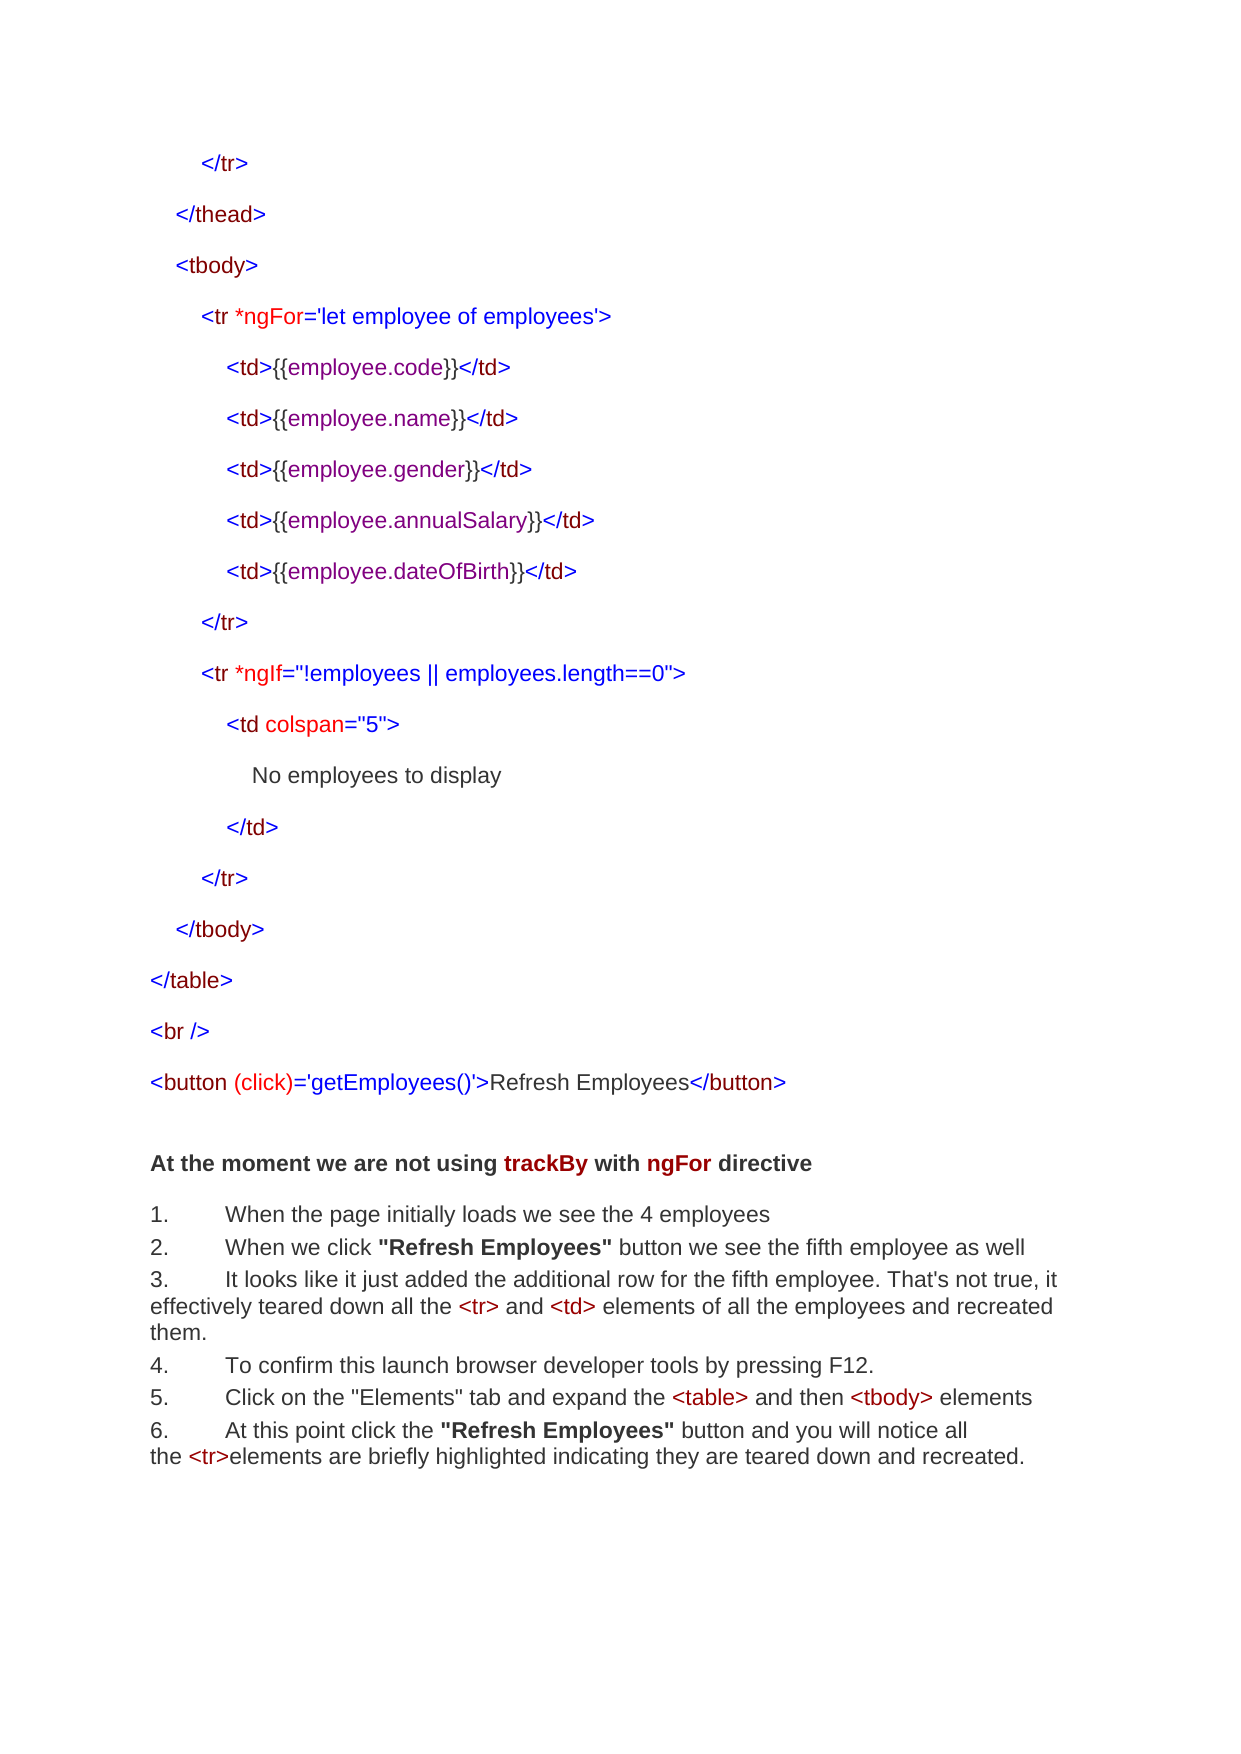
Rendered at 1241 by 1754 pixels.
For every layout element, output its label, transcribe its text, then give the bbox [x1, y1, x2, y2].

text </tr> [150, 864, 1090, 891]
list To confirm this launch browser developer tools by pressing F12. [150, 1352, 1090, 1378]
text <tr *ngIf="!employees || employees.length==0"> [150, 660, 1090, 687]
text <td>{{employee.annualSalary}}</td> [150, 507, 1090, 534]
list It looks like it just added the additional row for the fifth employee. That's not true, it effectively teared down all the <tr> and <td> elements of all the employees and recreated them. [150, 1266, 1090, 1345]
text <td>{{employee.gender}}</td> [150, 456, 1090, 483]
list Click on the "Elements" tab and expand the <table> and then <tbody> elements [150, 1384, 1090, 1411]
text </tr> [150, 609, 1090, 636]
text No employees to display [150, 762, 1090, 789]
text <td colspan="5"> [150, 711, 1090, 738]
text </td> [150, 813, 1090, 840]
list At this point click the "Refresh Employees" button and you will notice all the <tr>elements are briefly highlighted indicating they are teared down and recreated. [150, 1417, 1090, 1469]
text <button (click)='getEmployees()'>Refresh Employees</button> [150, 1069, 1090, 1095]
text <td>{{employee.name}}</td> [150, 405, 1090, 432]
text </tbody> [150, 916, 1090, 942]
text At the moment we are not using trackBy with ngFor directive [150, 1120, 1090, 1176]
text </tr> [150, 150, 1090, 176]
text </table> [150, 967, 1090, 993]
text <td>{{employee.dateOfBirth}}</td> [150, 558, 1090, 585]
text <br /> [150, 1018, 1090, 1044]
list When the page initially loads we see the 4 employees [150, 1201, 1090, 1227]
text <tr *ngFor='let employee of employees'> [150, 303, 1090, 329]
text </thead> [150, 201, 1090, 227]
list When we click "Refresh Employees" button we see the fifth employee as well [150, 1234, 1090, 1260]
text <td>{{employee.code}}</td> [150, 354, 1090, 381]
text <tbody> [150, 252, 1090, 278]
